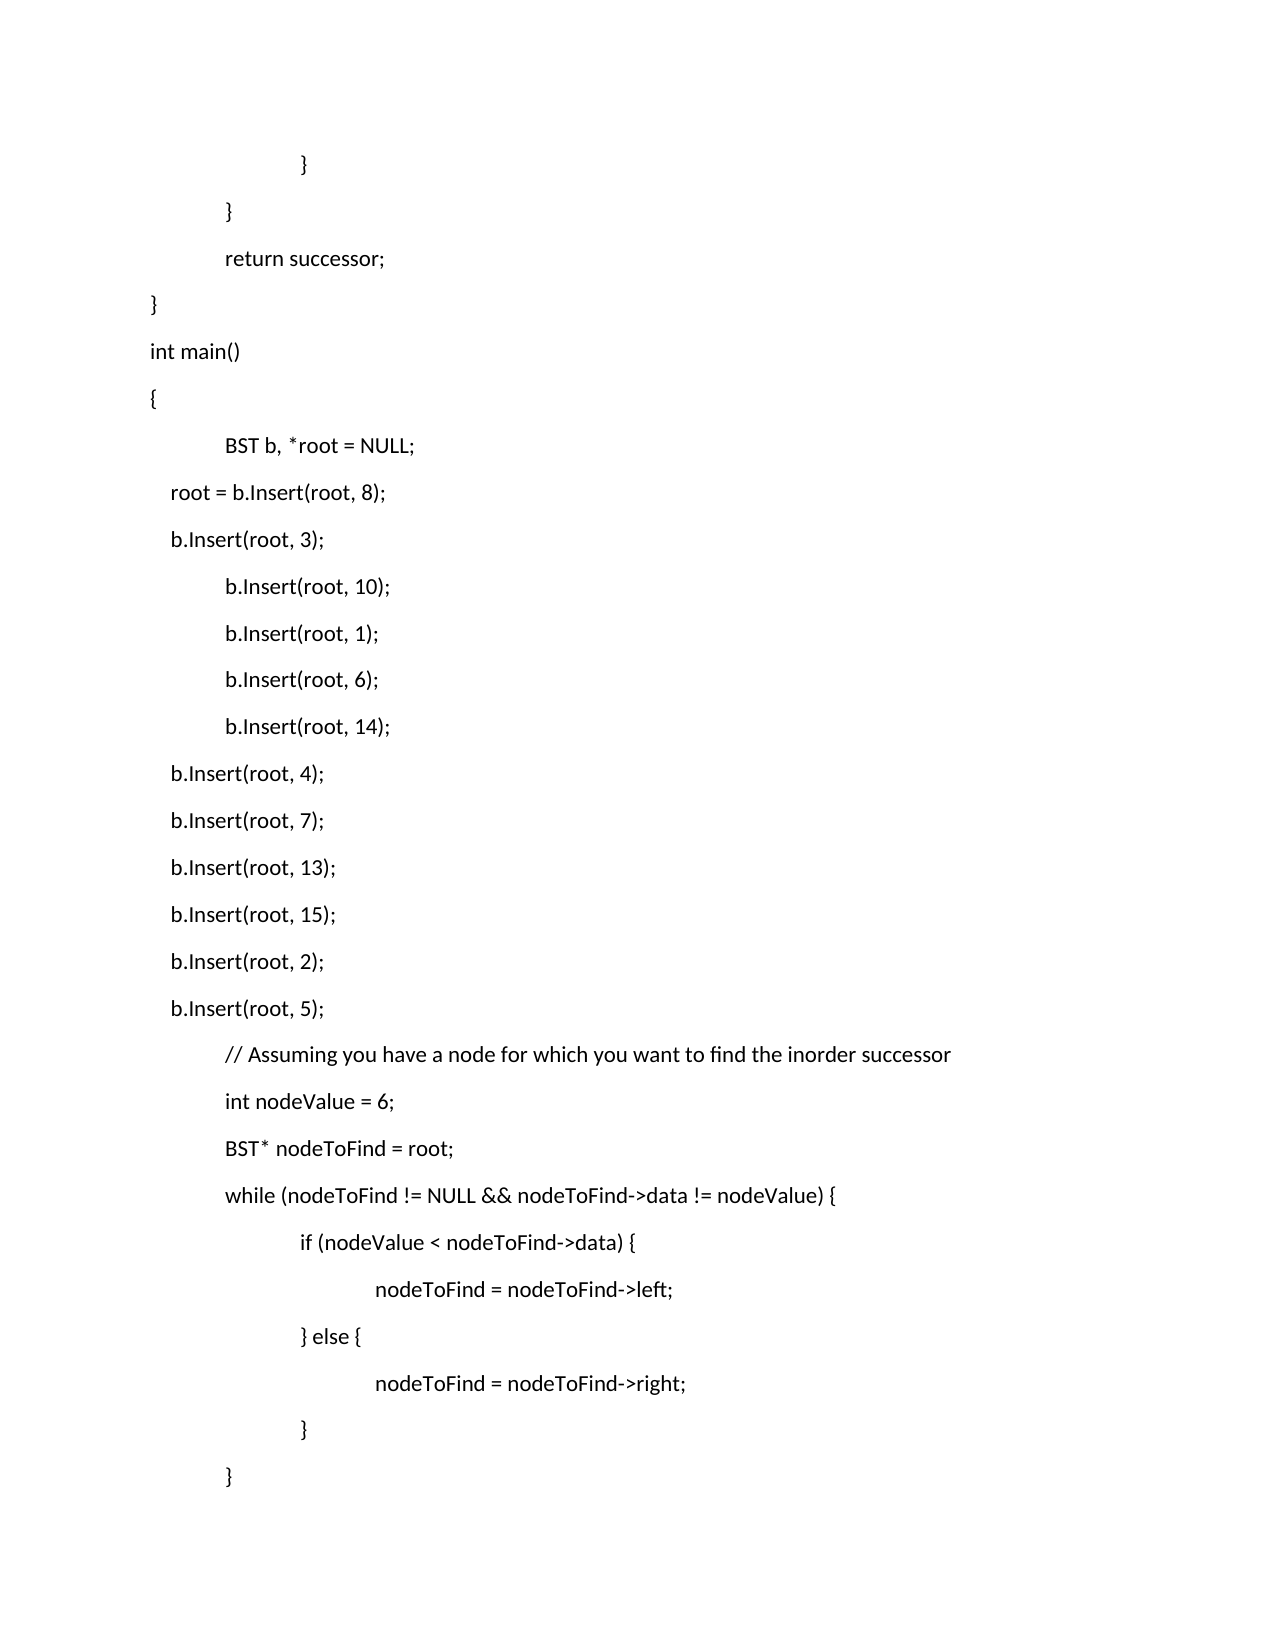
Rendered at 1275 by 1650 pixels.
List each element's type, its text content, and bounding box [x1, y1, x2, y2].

text return successor; [150, 244, 1125, 272]
text int nodeValue = 6; [150, 1087, 1125, 1116]
text b.Insert(root, 14); [150, 712, 1125, 741]
text root = b.Insert(root, 8); [150, 478, 1125, 506]
text } [150, 1416, 1125, 1444]
text b.Insert(root, 7); [150, 806, 1125, 834]
text b.Insert(root, 15); [150, 900, 1125, 928]
text BST* nodeToFind = root; [150, 1134, 1125, 1162]
text b.Insert(root, 4); [150, 759, 1125, 787]
text } [150, 291, 1125, 319]
text if (nodeValue < nodeToFind->data) { [150, 1228, 1125, 1256]
text BST b, *root = NULL; [150, 431, 1125, 459]
text b.Insert(root, 6); [150, 666, 1125, 694]
text nodeToFind = nodeToFind->left; [150, 1275, 1125, 1303]
text } else { [150, 1322, 1125, 1350]
text b.Insert(root, 1); [150, 619, 1125, 647]
text b.Insert(root, 10); [150, 572, 1125, 600]
text b.Insert(root, 3); [150, 525, 1125, 553]
text int main() [150, 337, 1125, 366]
text b.Insert(root, 5); [150, 994, 1125, 1022]
text } [150, 1462, 1125, 1491]
text } [150, 197, 1125, 225]
text nodeToFind = nodeToFind->right; [150, 1369, 1125, 1397]
text // Assuming you have a node for which you want to find the inorder successor [150, 1041, 1125, 1069]
text b.Insert(root, 13); [150, 853, 1125, 881]
text b.Insert(root, 2); [150, 947, 1125, 975]
text while (nodeToFind != NULL && nodeToFind->data != nodeValue) { [150, 1181, 1125, 1209]
text } [150, 150, 1125, 178]
text { [150, 384, 1125, 412]
